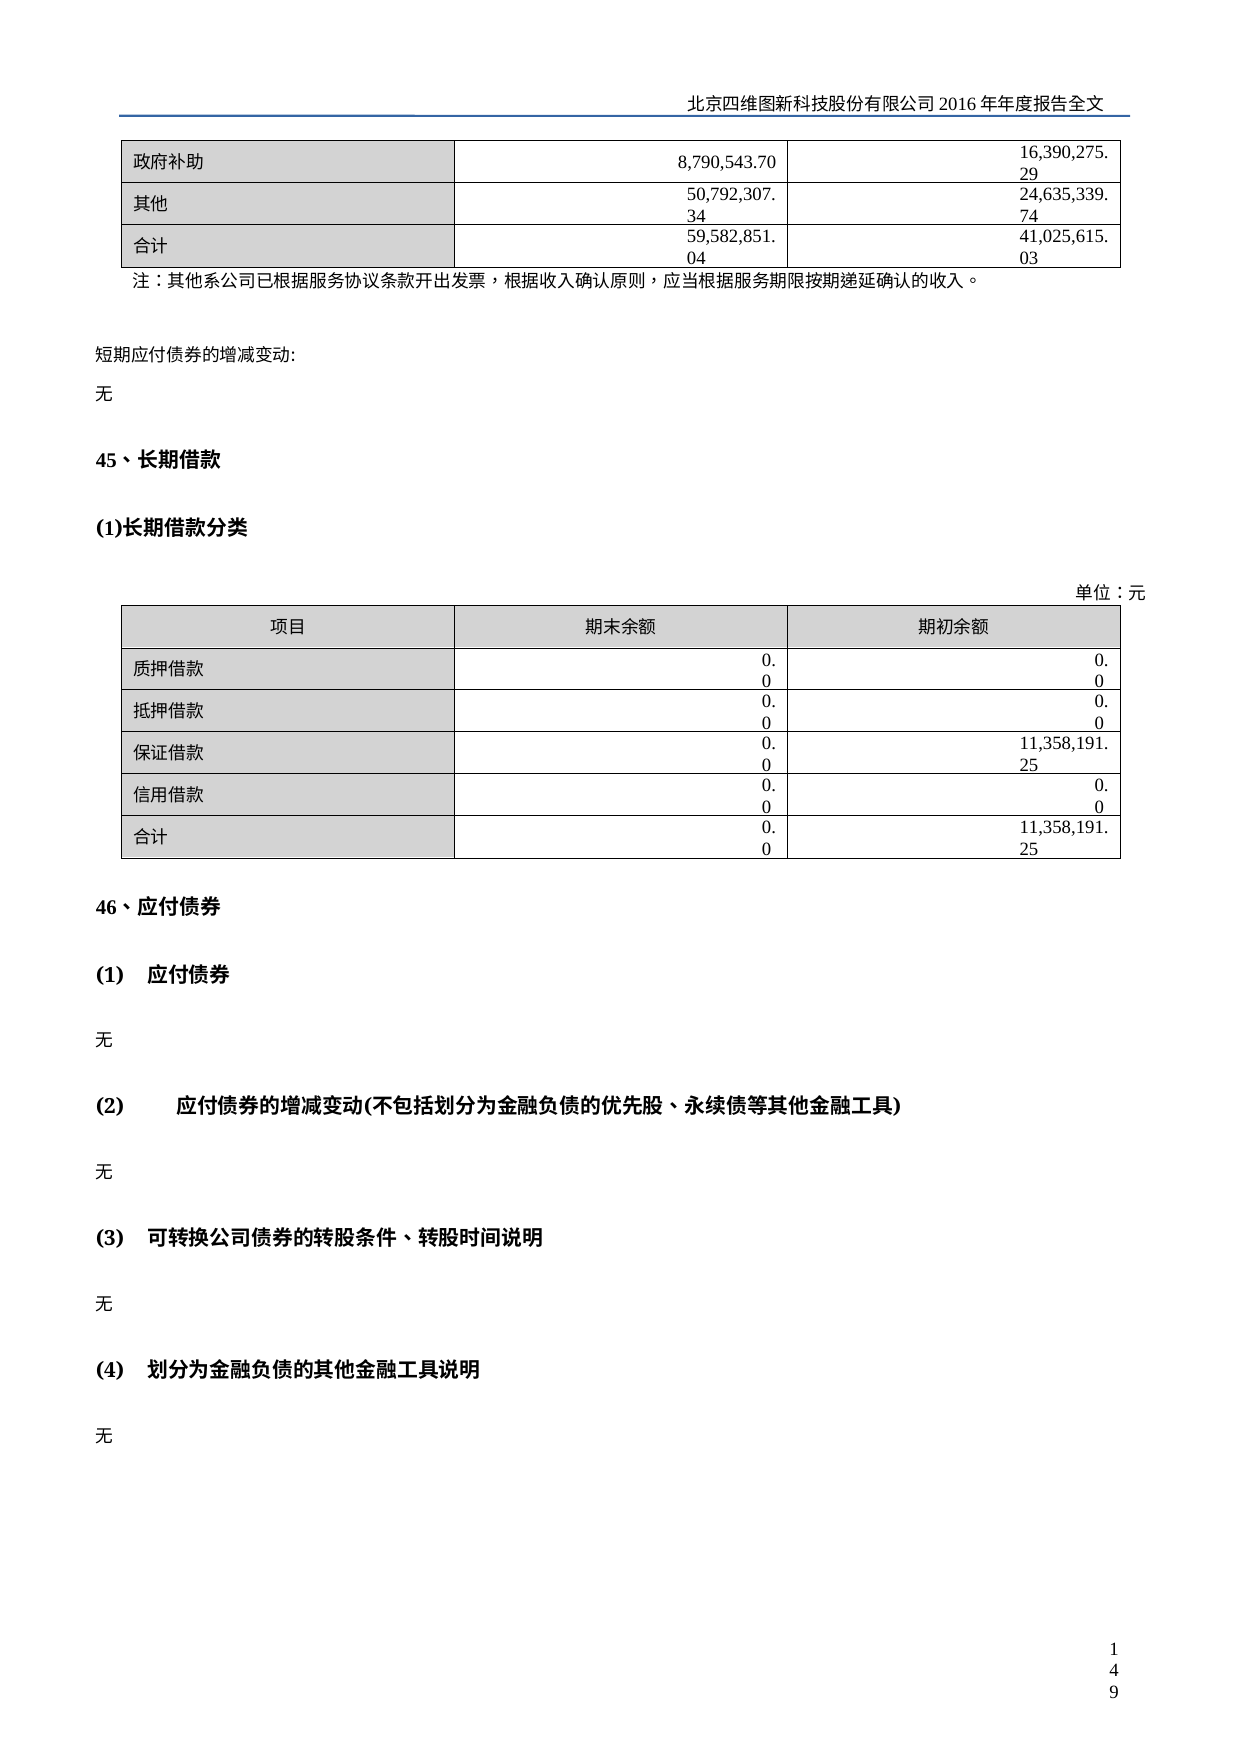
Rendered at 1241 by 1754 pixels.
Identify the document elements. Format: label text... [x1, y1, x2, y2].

list 划分为金融负债的其他金融工具说明 [96, 1355, 1146, 1383]
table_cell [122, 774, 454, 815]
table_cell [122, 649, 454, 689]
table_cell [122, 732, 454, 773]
text 46、应付债券 [96, 892, 1146, 920]
text 45、长期借款 [96, 445, 1146, 473]
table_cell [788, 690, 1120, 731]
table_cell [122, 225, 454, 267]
text 短期应付债券的增减变动: [96, 342, 1146, 366]
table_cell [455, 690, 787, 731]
list 应付债券 [96, 960, 1146, 988]
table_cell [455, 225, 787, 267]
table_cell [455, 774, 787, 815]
text (1)长期借款分类 [96, 513, 1146, 541]
list 应付债券的增减变动(不包括划分为金融负债的优先股、永续债等其他金融工具) [96, 1092, 1146, 1120]
list 可转换公司债券的转股条件、转股时间说明 [96, 1223, 1146, 1252]
text 无 [96, 1159, 1146, 1184]
text 无 [96, 1291, 1146, 1316]
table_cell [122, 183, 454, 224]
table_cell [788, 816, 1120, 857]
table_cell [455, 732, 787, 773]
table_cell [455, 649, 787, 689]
text 无 [96, 1028, 1146, 1052]
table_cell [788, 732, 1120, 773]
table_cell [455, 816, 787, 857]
text 无 [96, 381, 1146, 405]
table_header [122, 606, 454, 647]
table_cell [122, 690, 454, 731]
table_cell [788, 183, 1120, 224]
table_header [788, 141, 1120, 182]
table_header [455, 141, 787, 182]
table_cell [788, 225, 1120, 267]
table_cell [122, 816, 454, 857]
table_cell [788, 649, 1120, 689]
text 单位：元 [96, 581, 1146, 605]
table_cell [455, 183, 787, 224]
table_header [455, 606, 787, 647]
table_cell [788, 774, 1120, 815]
text 无 [96, 1423, 1146, 1447]
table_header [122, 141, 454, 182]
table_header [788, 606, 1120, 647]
text 注：其他系公司已根据服务协议条款开出发票，根据收入确认原则，应当根据服务期限按期递延确认的收入。 [132, 268, 1146, 292]
